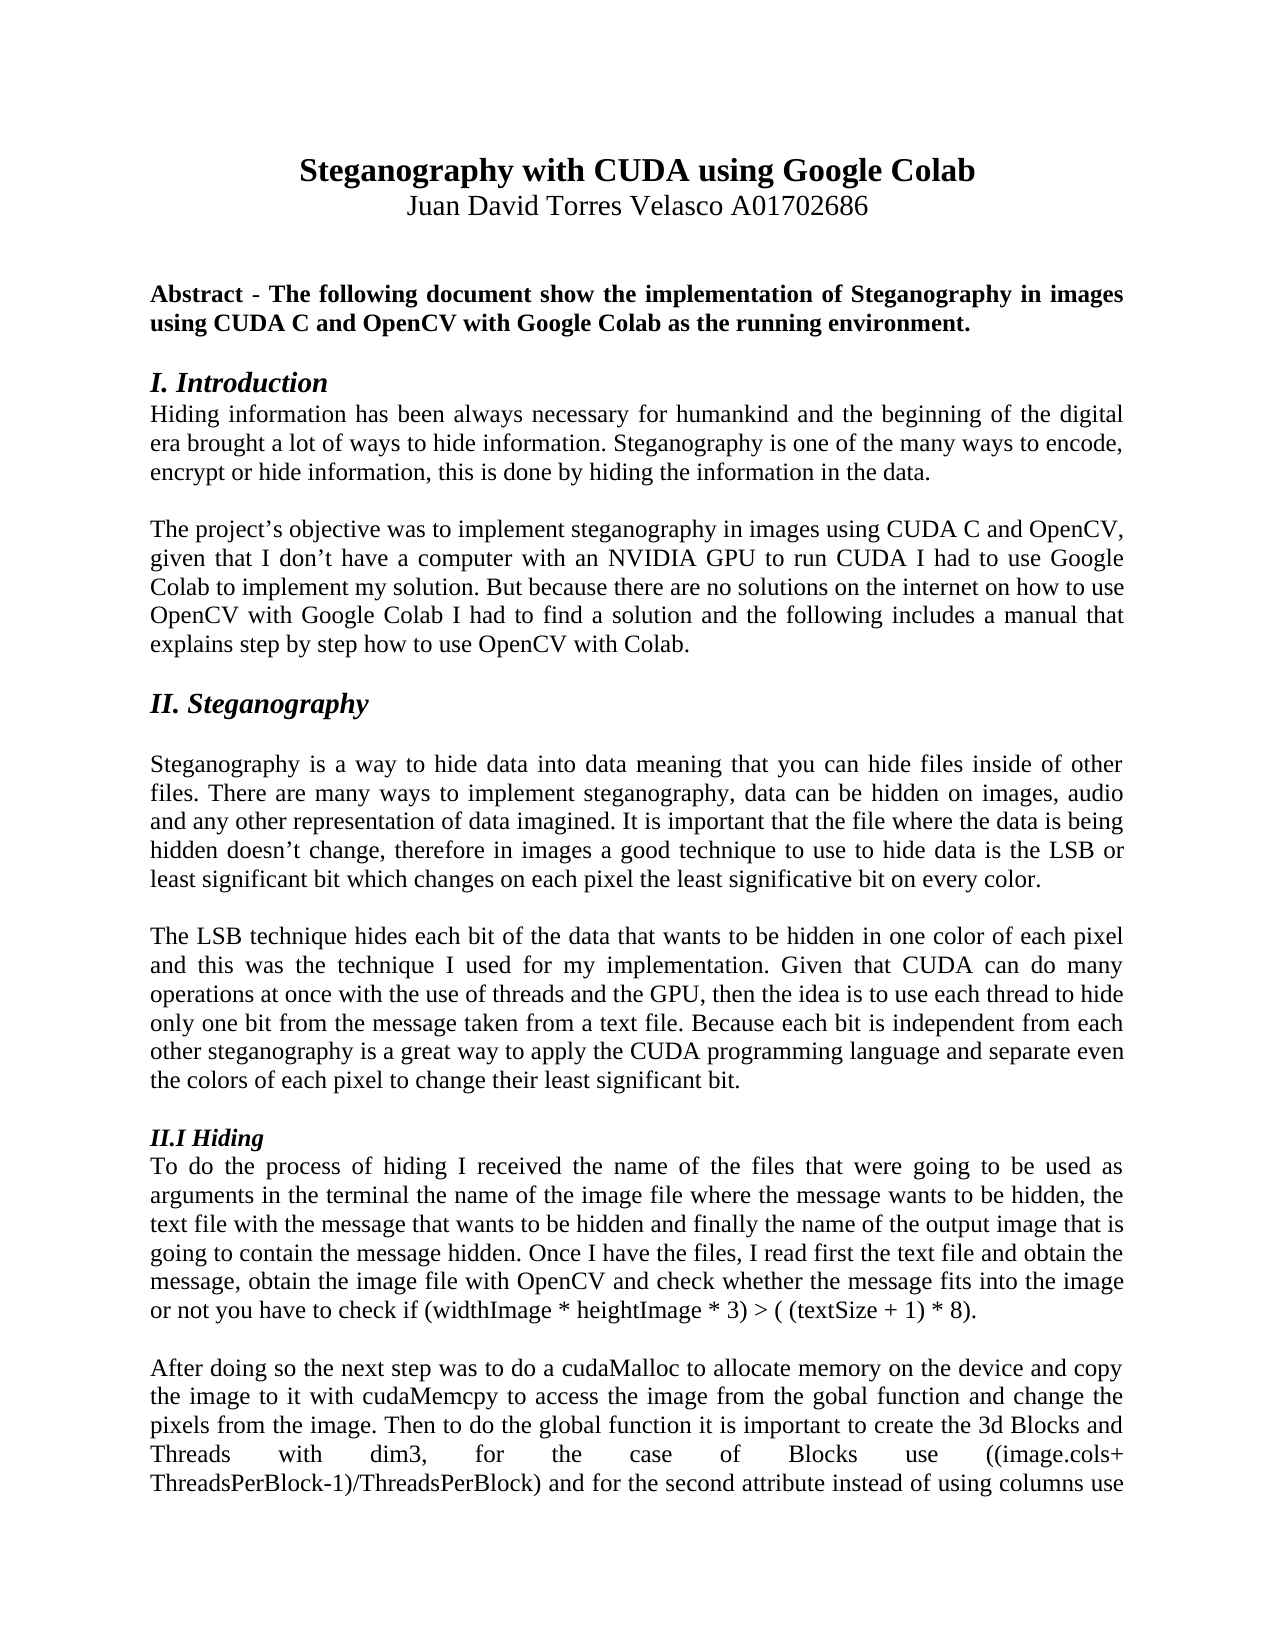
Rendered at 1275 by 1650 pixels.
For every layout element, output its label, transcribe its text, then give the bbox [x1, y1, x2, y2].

text II. Steganography [150, 687, 1125, 720]
text Hiding information has been always necessary for humankind and the beginning of the digital era brought a lot of ways to hide information. Steganography is one of the many ways to encode, encrypt or hide information, this is done by hiding the information in the data. [150, 399, 1125, 485]
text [150, 1353, 1125, 1496]
text Juan David Torres Velasco A01702686 [150, 188, 1125, 222]
text Steganography is a way to hide data into data meaning that you can hide files inside of other files. There are many ways to implement steganography, data can be hidden on images, audio and any other representation of data imagined. It is important that the file where the data is being hidden doesn’t change, therefore in images a good technique to use to hide data is the LSB or least significant bit which changes on each pixel the least significative bit on every color. [150, 749, 1125, 893]
text II.I Hiding [150, 1123, 1125, 1151]
text To do the process of hiding I received the name of the files that were going to be used as arguments in the terminal the name of the image file where the message wants to be hidden, the text file with the message that wants to be hidden and finally the name of the output image that is going to contain the message hidden. Once I have the files, I read first the text file and obtain the message, obtain the image file with OpenCV and check whether the message fits into the image or not you have to check if (widthImage * heightImage * 3) > ( (textSize + 1) * 8). [150, 1151, 1125, 1324]
text Abstract - The following document show the implementation of Steganography in images using CUDA C and OpenCV with Google Colab as the running environment. [150, 279, 1125, 337]
text The project’s objective was to implement steganography in images using CUDA C and OpenCV, given that I don’t have a computer with an NVIDIA GPU to run CUDA I had to use Google Colab to implement my solution. But because there are no solutions on the internet on how to use OpenCV with Google Colab I had to find a solution and the following includes a manual that explains step by step how to use OpenCV with Colab. [150, 514, 1125, 658]
text I. Introduction [150, 366, 1125, 399]
text The LSB technique hides each bit of the data that wants to be hidden in one color of each pixel and this was the technique I used for my implementation. Given that CUDA can do many operations at once with the use of threads and the GPU, then the idea is to use each thread to hide only one bit from the message taken from a text file. Because each bit is independent from each other steganography is a great way to apply the CUDA programming language and separate even the colors of each pixel to change their least significant bit. [150, 921, 1125, 1094]
text Steganography with CUDA using Google Colab [150, 150, 1125, 188]
